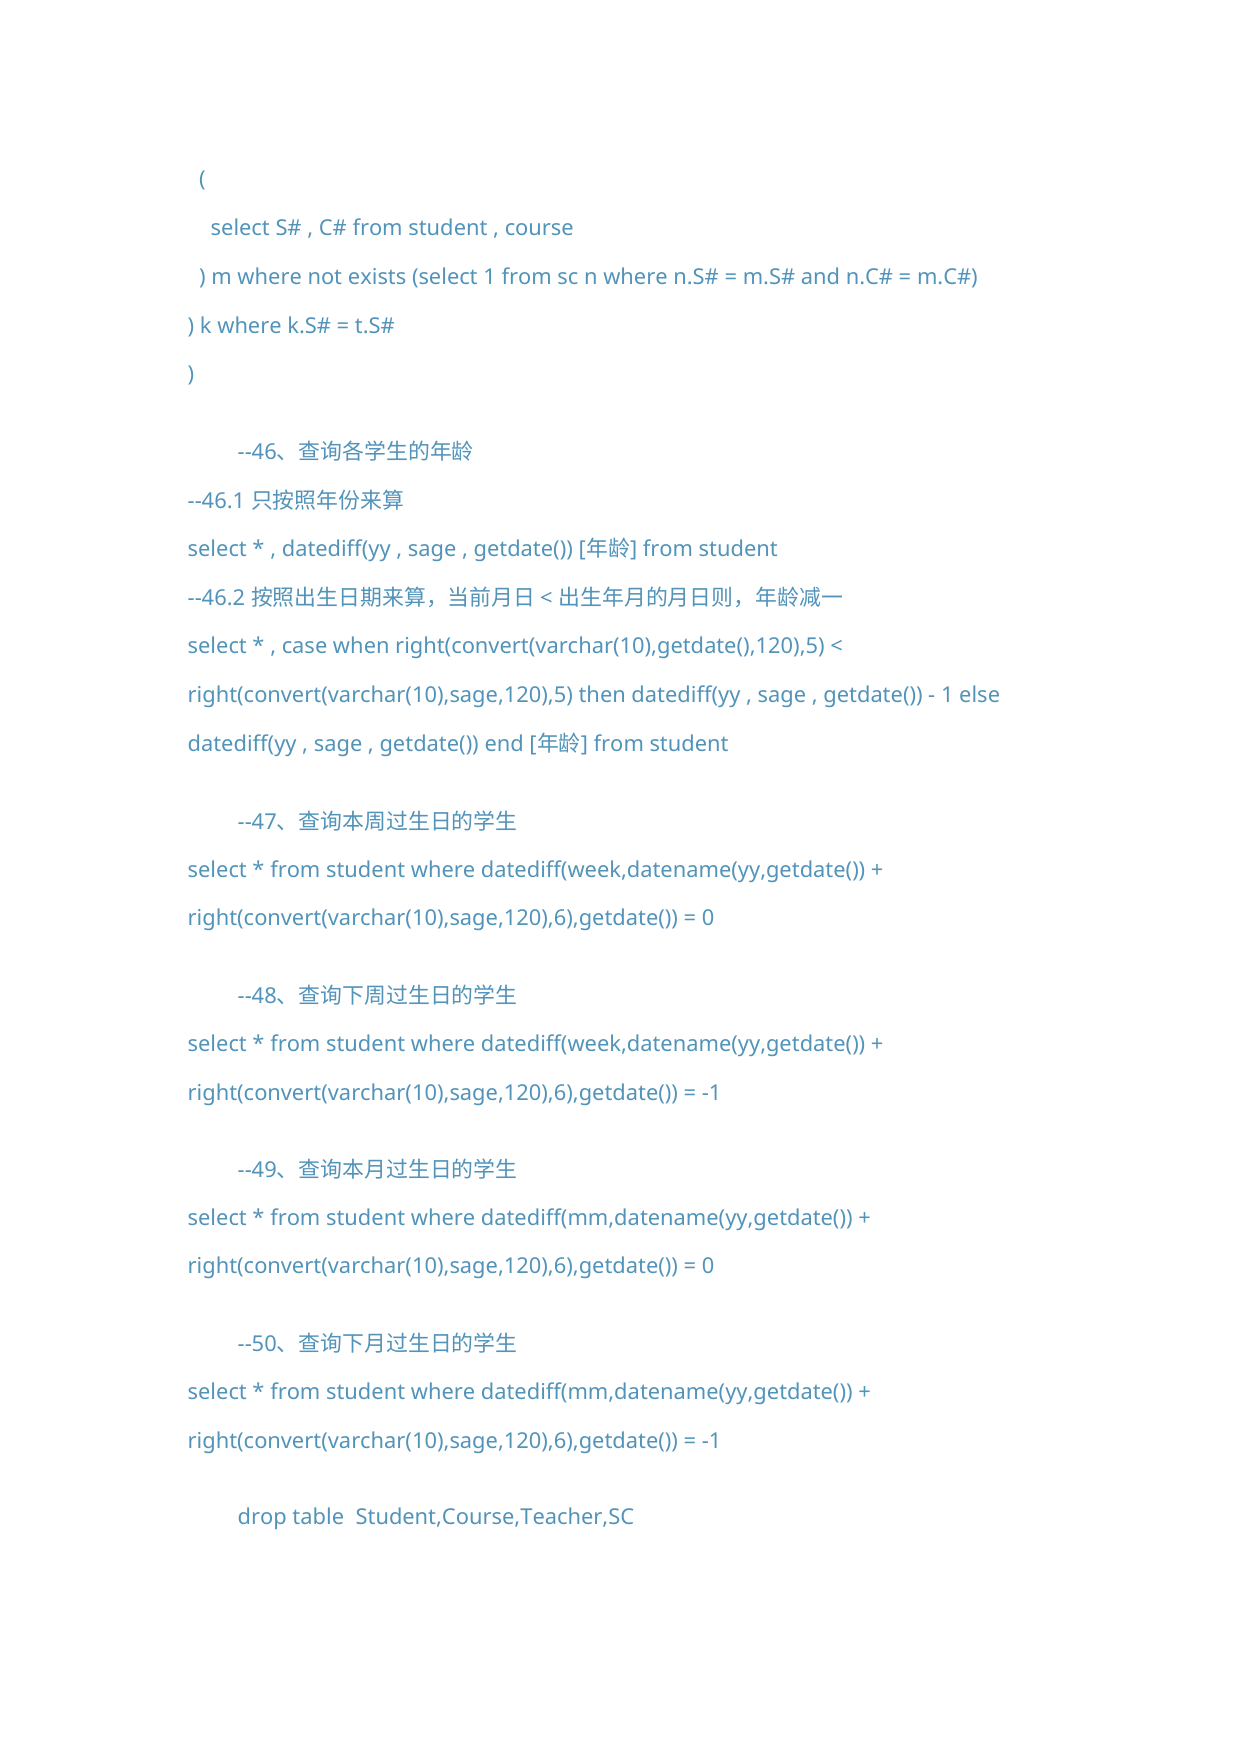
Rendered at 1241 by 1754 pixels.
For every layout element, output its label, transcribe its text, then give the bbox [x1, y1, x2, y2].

text --49、查询本月过生日的学生 select * from student where datediff(mm,datename(yy,getdate()) + right(convert(varchar(10),sage,120),6),getdate()) = 0 [187, 1152, 1053, 1282]
text --47、查询本周过生日的学生 select * from student where datediff(week,datename(yy,getdate()) + right(convert(varchar(10),sage,120),6),getdate()) = 0 [187, 803, 1053, 933]
text drop table Student,Course,Teacher,SC [187, 1500, 1053, 1532]
text --48、查询下周过生日的学生 select * from student where datediff(week,datename(yy,getdate()) + right(convert(varchar(10),sage,120),6),getdate()) = -1 [187, 978, 1053, 1108]
text --46、查询各学生的年龄 --46.1 只按照年份来算 select * , datediff(yy , sage , getdate()) [年龄] from student --46.2 按照出生日期来算，当前月日 < 出生年月的月日则，年龄减一 select * , case when right(convert(varchar(10),getdate(),120),5) < right(convert(varchar(10),sage,120),5) then datediff(yy , sage , getdate()) - 1 else datediff(yy , sage , getdate()) end [年龄] from student [187, 433, 1053, 758]
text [187, 162, 1053, 389]
text --50、查询下月过生日的学生 select * from student where datediff(mm,datename(yy,getdate()) + right(convert(varchar(10),sage,120),6),getdate()) = -1 [187, 1326, 1053, 1456]
